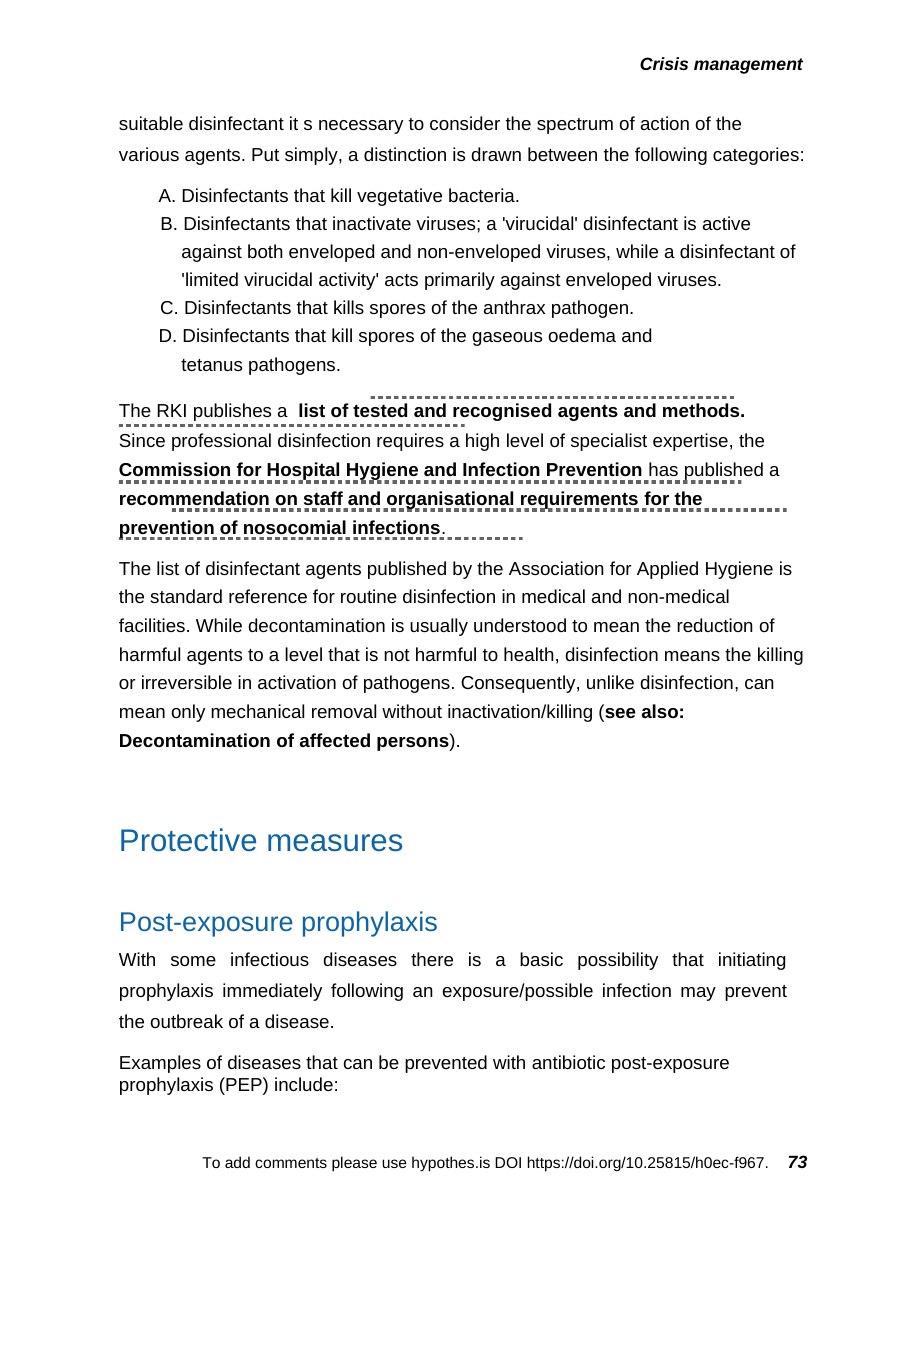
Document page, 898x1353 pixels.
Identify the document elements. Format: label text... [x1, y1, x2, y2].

text C. Disinfectants that kills spores of the anthrax pathogen. D. Disinfectants that kill spores of the gaseous oedema and [158, 297, 729, 347]
text With some infectious diseases there is a basic possibility that initiating prophylaxis immediately following an exposure/possible infection may prevent the outbreak of a disease. [119, 949, 787, 1032]
text Examples of diseases that can be prevented with antibiotic post-exposure prophylaxis (PEP) include: [119, 1052, 810, 1095]
text The list of disinfectant agents published by the Association for Applied Hygiene is the standard reference for routine disinfection in medical and non-medical facilities. While decontamination is usually understood to mean the reduction of harmful agents to a level that is not harmful to health, disinfection means the killing or irreversible in activation of pathogens. Consequently, unlike disinfection, can mean only mechanical removal without inactivation/killing (see also: Decontamination of affected persons). [119, 558, 804, 751]
text suitable disinfectant it s necessary to consider the spectrum of action of the various agents. Put simply, a distinction is drawn between the following categories: [119, 113, 806, 165]
text Protective measures [119, 822, 810, 857]
text To add comments please use hypothes.is DOI https://doi.org/10.25815/h0ec-f967. 73 [202, 1152, 810, 1172]
text A. Disinfectants that kill vegetative bacteria. [158, 185, 810, 206]
text tetanus pathogens. [181, 353, 810, 375]
text B. Disinfectants that inactivate viruses; a 'virucidal' disinfectant is active against both enveloped and non-enveloped viruses, while a disinfectant of 'limited virucidal activity' acts primarily against enveloped viruses. [160, 213, 804, 291]
text Crisis management [639, 53, 810, 74]
text Post-exposure prophylaxis [119, 906, 810, 937]
text The RKI publishes a list of tested and recognised agents and methods. Since professional disinfection requires a high level of specialist expertise, the Commission for Hospital Hygiene and Infection Prevention has published a recommendation on staff and organisational requirements for the prevention of nosocomial infections. [119, 400, 787, 538]
